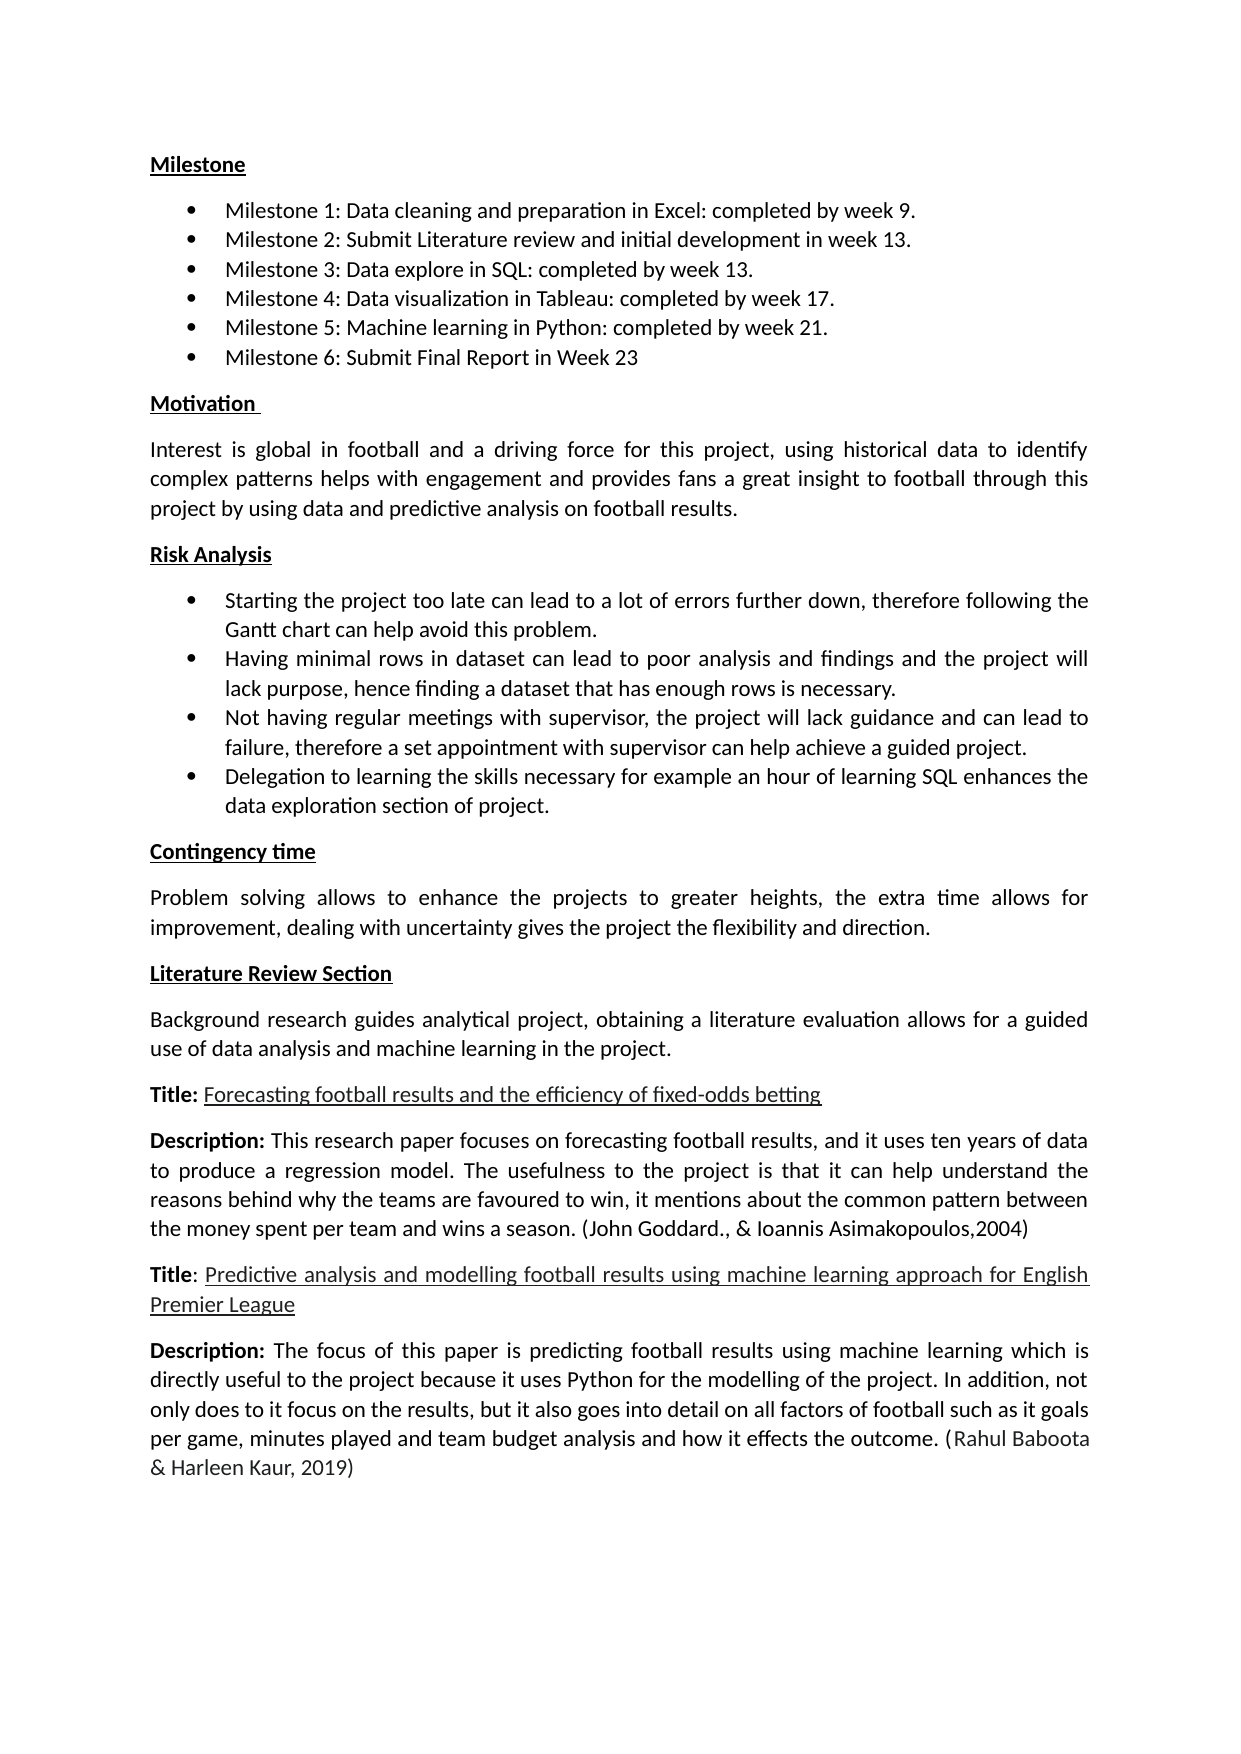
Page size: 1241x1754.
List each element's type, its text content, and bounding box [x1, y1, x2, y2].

text Background research guides analytical project, obtaining a literature evaluation allows for a guided use of data analysis and machine learning in the project. [150, 1005, 1090, 1062]
text Problem solving allows to enhance the projects to greater heights, the extra time allows for improvement, dealing with uncertainty gives the project the flexibility and direction. [150, 883, 1090, 941]
text Contingency time [150, 837, 1090, 866]
text Description: This research paper focuses on forecasting football results, and it uses ten years of data to produce a regression model. The usefulness to the project is that it can help understand the reasons behind why the teams are favoured to win, it mentions about the common pattern between the money spent per team and wins a season. (John Goddard., & Ioannis Asimakopoulos,2004) [150, 1126, 1090, 1243]
text Motivation [150, 389, 1090, 417]
list Milestone 4: Data visualization in Tableau: completed by week 17. [187, 284, 1090, 312]
text Risk Analysis [150, 540, 1090, 568]
text Title: Forecasting football results and the efficiency of fixed-odds betting [150, 1080, 1090, 1108]
list Milestone 5: Machine learning in Python: completed by week 21. [187, 313, 1090, 342]
text Title: Predictive analysis and modelling football results using machine learning approach for English Premier League [150, 1261, 1090, 1318]
list Delegation to learning the skills necessary for example an hour of learning SQL enhances the data exploration section of project. [187, 762, 1090, 819]
list Starting the project too late can lead to a lot of errors further down, therefore following the Gantt chart can help avoid this problem. [187, 586, 1090, 643]
list Milestone 2: Submit Literature review and initial development in week 13. [187, 225, 1090, 253]
list Having minimal rows in dataset can lead to poor analysis and findings and the project will lack purpose, hence finding a dataset that has enough rows is necessary. [187, 644, 1090, 702]
text Milestone [150, 150, 1090, 178]
text Interest is global in football and a driving force for this project, using historical data to identify complex patterns helps with engagement and provides fans a great insight to football through this project by using data and predictive analysis on football results. [150, 435, 1090, 522]
list Milestone 6: Submit Final Report in Week 23 [187, 343, 1090, 371]
text Description: The focus of this paper is predicting football results using machine learning which is directly useful to the project because it uses Python for the modelling of the project. In addition, not only does to it focus on the results, but it also goes into detail on all factors of football such as it goals per game, minutes played and team budget analysis and how it effects the outcome. (Rahul Baboota & Harleen Kaur, 2019) [150, 1336, 1090, 1482]
list Not having regular meetings with supervisor, the project will lack guidance and can lead to failure, therefore a set appointment with supervisor can help achieve a guided project. [187, 703, 1090, 761]
list Milestone 1: Data cleaning and preparation in Excel: completed by week 9. [187, 196, 1090, 224]
list Milestone 3: Data explore in SQL: completed by week 13. [187, 255, 1090, 283]
text Literature Review Section [150, 959, 1090, 987]
